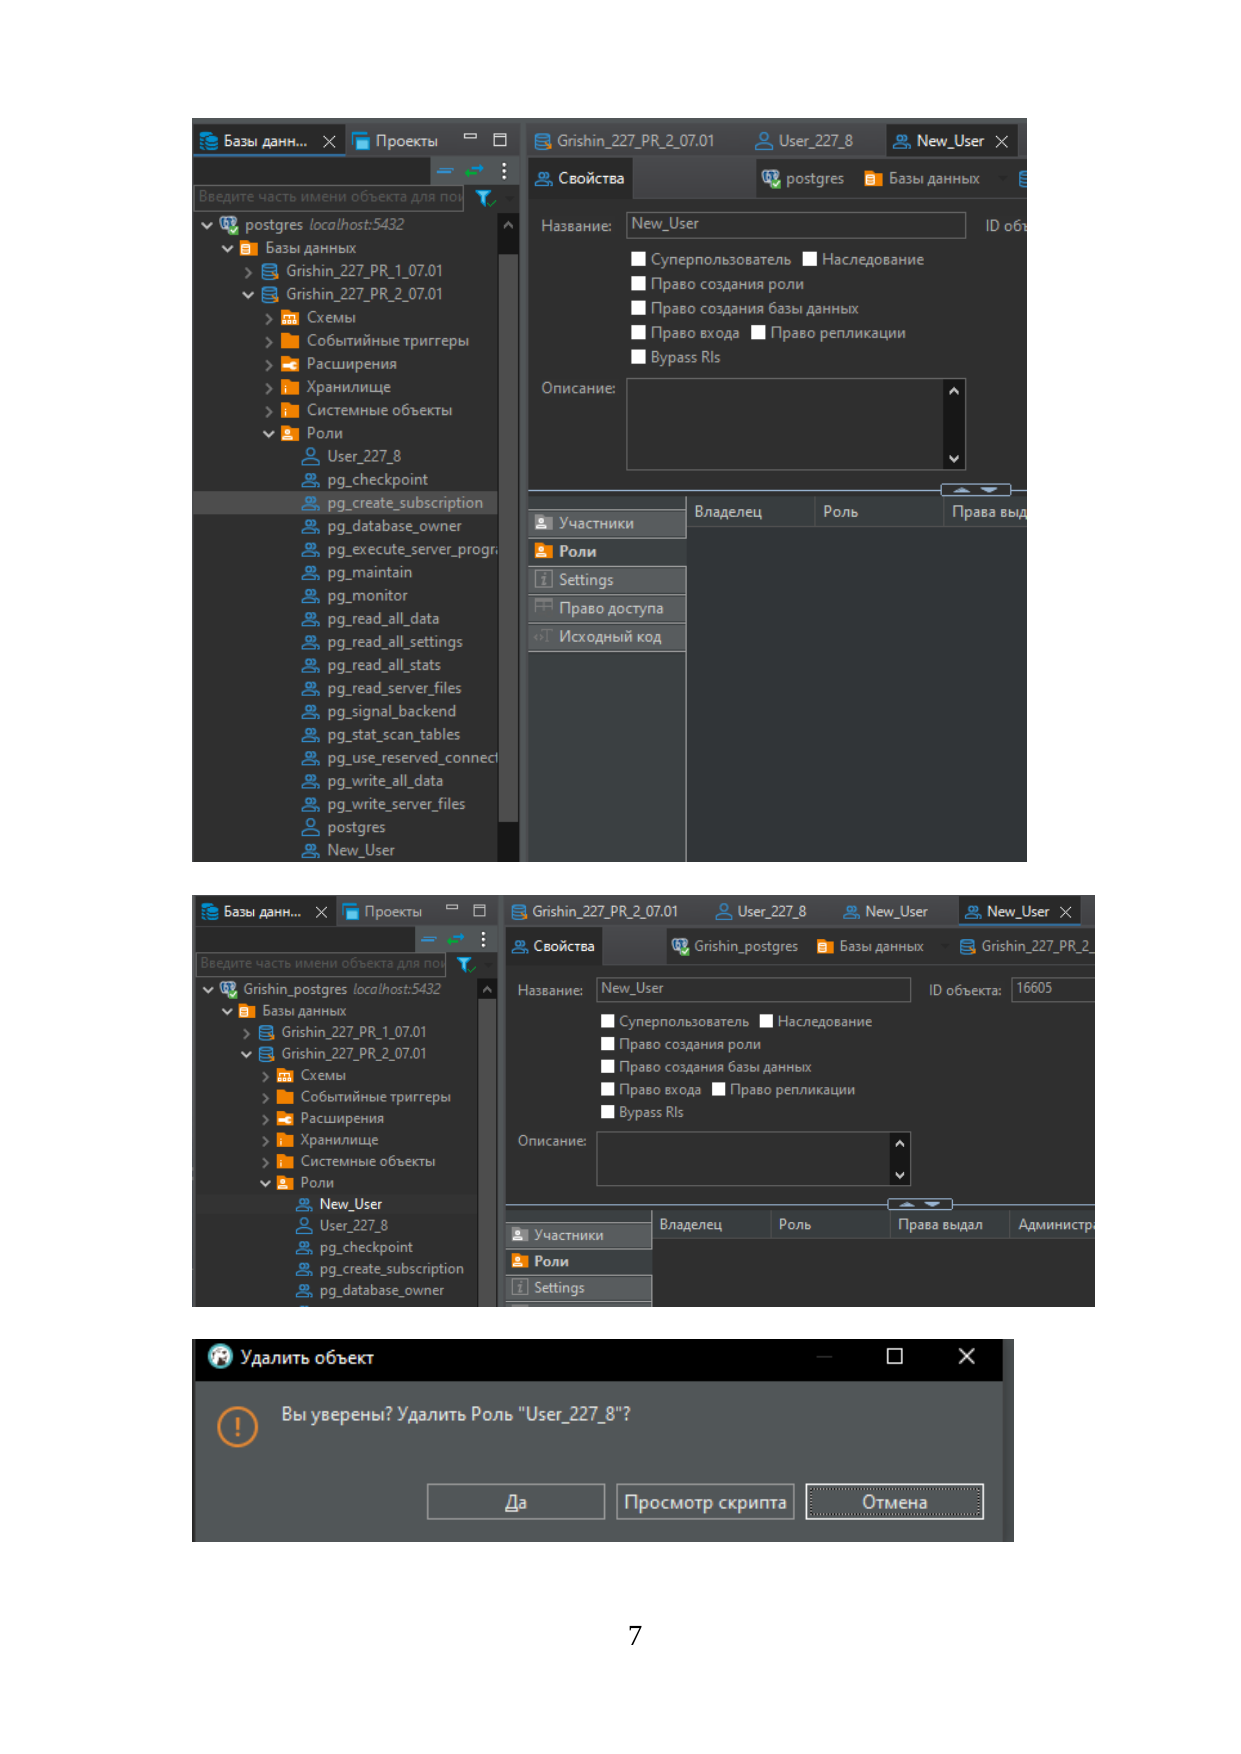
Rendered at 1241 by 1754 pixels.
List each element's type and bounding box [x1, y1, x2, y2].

picture [192, 1339, 1014, 1542]
picture [192, 895, 1095, 1307]
picture [192, 118, 1027, 862]
